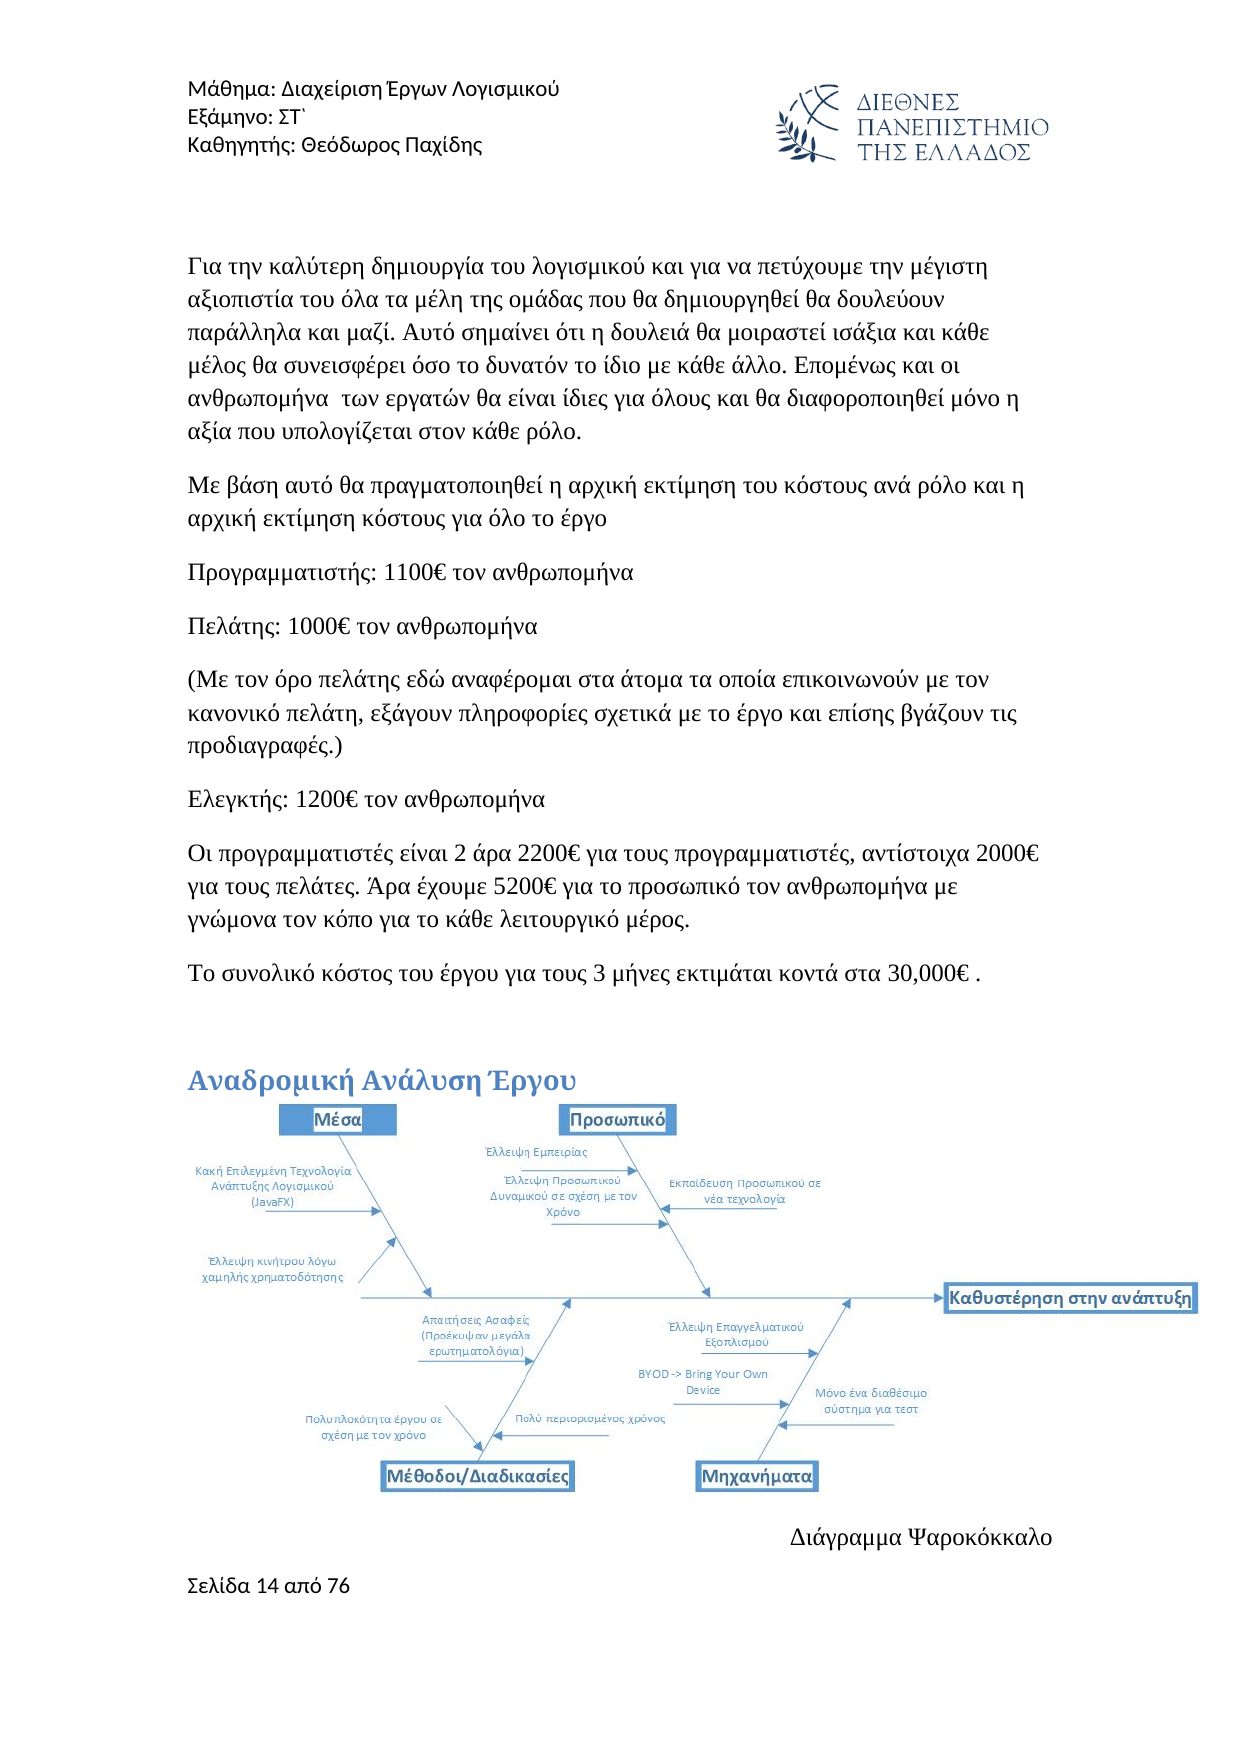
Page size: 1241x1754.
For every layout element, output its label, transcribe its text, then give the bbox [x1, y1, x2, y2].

text Για την καλύτερη δημιουργία του λογισμικού και για να πετύχουμε την μέγιστη αξιοπιστία του όλα τα μέλη της ομάδας που θα δημιουργηθεί θα δουλεύουν παράλληλα και μαζί. Αυτό σημαίνει ότι η δουλειά θα μοιραστεί ισάξια και κάθε μέλος θα συνεισφέρει όσο το δυνατόν το ίδιο με κάθε άλλο. Επομένως και οι ανθρωπομήνα των εργατών θα είναι ίδιες για όλους και θα διαφοροποιηθεί μόνο η αξία που υπολογίζεται στον κάθε ρόλο. [187, 251, 1053, 445]
text Διάγραμμα Ψαροκόκκαλο [187, 1522, 1053, 1551]
subtitle Αναδρομική Ανάλυση Έργου [187, 1066, 1053, 1097]
picture [752, 73, 1073, 174]
text Με βάση αυτό θα πραγματοποιηθεί η αρχική εκτίμηση του κόστους ανά ρόλο και η αρχική εκτίμηση κόστους για όλο το έργο [187, 470, 1053, 532]
text Προγραμματιστής: 1100€ τον ανθρωπομήνα [187, 557, 1053, 586]
text Ελεγκτής: 1200€ τον ανθρωπομήνα [187, 784, 1053, 813]
text Πελάτης: 1000€ τον ανθρωπομήνα [187, 611, 1053, 639]
picture [187, 1101, 1202, 1497]
text Το συνολικό κόστος του έργου για τους 3 μήνες εκτιμάται κοντά στα 30,000€ . [187, 958, 1053, 987]
text Οι προγραμματιστές είναι 2 άρα 2200€ για τους προγραμματιστές, αντίστοιχα 2000€ για τους πελάτες. Άρα έχουμε 5200€ για το προσωπικό τον ανθρωπομήνα με γνώμονα τον κόπο για το κάθε λειτουργικό μέρος. [187, 838, 1053, 933]
text (Με τον όρο πελάτης εδώ αναφέρομαι στα άτομα τα οποία επικοινωνούν με τον κανονικό πελάτη, εξάγουν πληροφορίες σχετικά με το έργο και επίσης βγάζουν τις προδιαγραφές.) [187, 664, 1053, 759]
